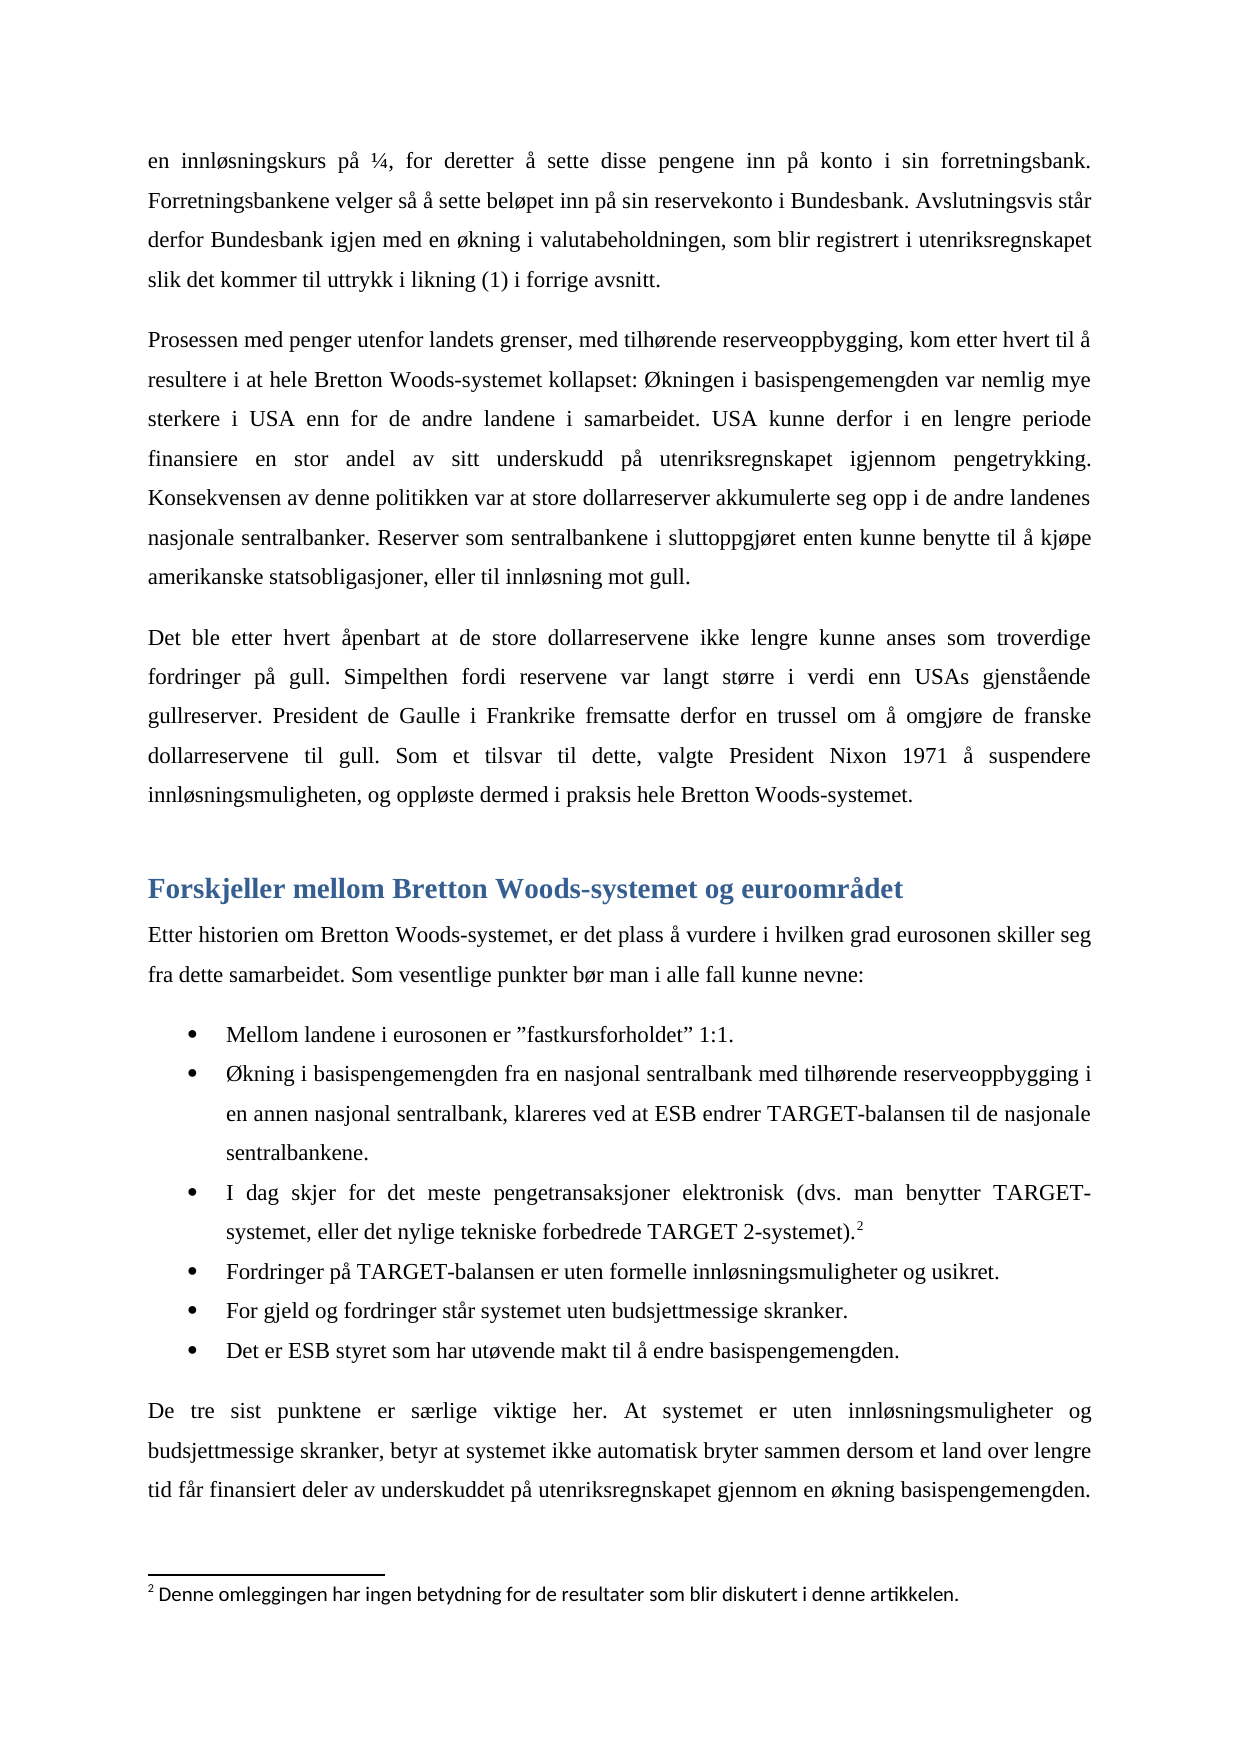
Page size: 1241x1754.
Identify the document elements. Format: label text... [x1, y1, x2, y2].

subtitle Forskjeller mellom Bretton Woods-systemet og euroområdet [148, 871, 1093, 904]
list I dag skjer for det meste pengetransaksjoner elektronisk (dvs. man benytter TARGET-systemet, eller det nylige tekniske forbedrede TARGET 2-systemet). [188, 1179, 1093, 1245]
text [148, 148, 1093, 292]
text Prosessen med penger utenfor landets grenser, med tilhørende reserveoppbygging, kom etter hvert til å resultere i at hele Bretton Woods-systemet kollapset: Økningen i basispengemengden var nemlig mye sterkere i USA enn for de andre landene i samarbeidet. USA kunne derfor i en lengre periode finansiere en stor andel av sitt underskudd på utenriksregnskapet igjennom pengetrykking. Konsekvensen av denne politikken var at store dollarreserver akkumulerte seg opp i de andre landenes nasjonale sentralbanker. Reserver som sentralbankene i sluttoppgjøret enten kunne benytte til å kjøpe amerikanske statsobligasjoner, eller til innløsning mot gull. [148, 326, 1093, 589]
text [148, 1397, 1093, 1502]
list Mellom landene i eurosonen er ”fastkursforholdet” 1:1. [188, 1021, 1093, 1047]
text Det ble etter hvert åpenbart at de store dollarreservene ikke lengre kunne anses som troverdige fordringer på gull. Simpelthen fordi reservene var langt større i verdi enn USAs gjenstående gullreserver. President de Gaulle i Frankrike fremsatte derfor en trussel om å omgjøre de franske dollarreservene til gull. Som et tilsvar til dette, valgte President Nixon 1971 å suspendere innløsningsmuligheten, og oppløste dermed i praksis hele Bretton Woods-systemet. [148, 623, 1093, 808]
list Fordringer på TARGET-balansen er uten formelle innløsningsmuligheter og usikret. [188, 1258, 1093, 1284]
list Det er ESB styret som har utøvende makt til å endre basispengemengden. [188, 1337, 1093, 1363]
text Etter historien om Bretton Woods-systemet, er det plass å vurdere i hvilken grad eurosonen skiller seg fra dette samarbeidet. Som vesentlige punkter bør man i alle fall kunne nevne: [148, 921, 1093, 987]
list For gjeld og fordringer står systemet uten budsjettmessige skranker. [188, 1297, 1093, 1324]
list Økning i basispengemengden fra en nasjonal sentralbank med tilhørende reserveoppbygging i en annen nasjonal sentralbank, klareres ved at ESB endrer TARGET-balansen til de nasjonale sentralbankene. [188, 1061, 1093, 1166]
